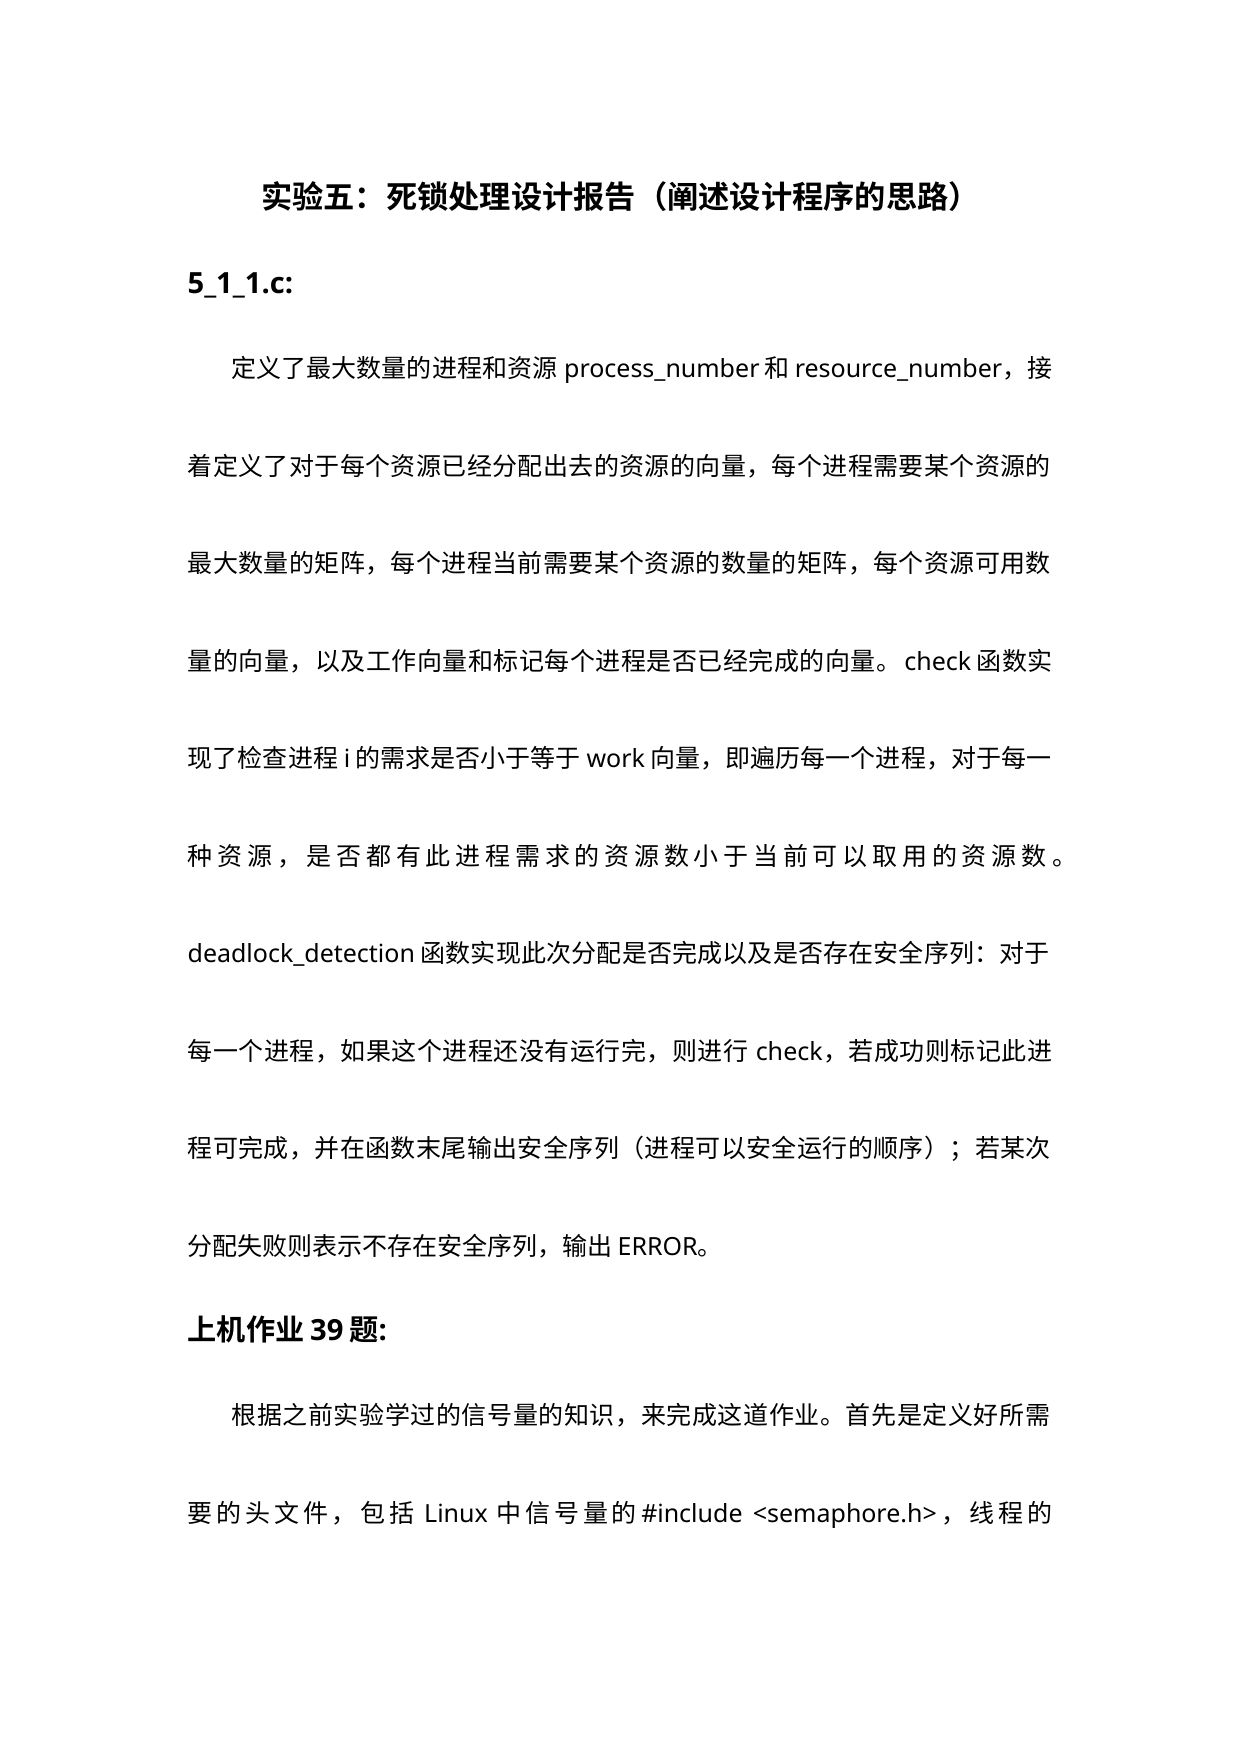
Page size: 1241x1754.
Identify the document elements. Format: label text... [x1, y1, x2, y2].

text 5_1_1.c: [187, 249, 1053, 314]
text 实验五：死锁处理设计报告（阐述设计程序的思路） [187, 162, 1053, 227]
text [187, 1381, 1053, 1544]
text 定义了最大数量的进程和资源process_number和resource_number，接着定义了对于每个资源已经分配出去的资源的向量，每个进程需要某个资源的最大数量的矩阵，每个进程当前需要某个资源的数量的矩阵，每个资源可用数量的向量，以及工作向量和标记每个进程是否已经完成的向量。check函数实现了检查进程i的需求是否小于等于work向量，即遍历每一个进程，对于每一种资源，是否都有此进程需求的资源数小于当前可以取用的资源数。deadlock_detection函数实现此次分配是否完成以及是否存在安全序列：对于每一个进程，如果这个进程还没有运行完，则进行check，若成功则标记此进程可完成，并在函数末尾输出安全序列（进程可以安全运行的顺序）；若某次分配失败则表示不存在安全序列，输出ERROR。 [187, 334, 1053, 1277]
text 上机作业39题: [187, 1295, 1053, 1360]
